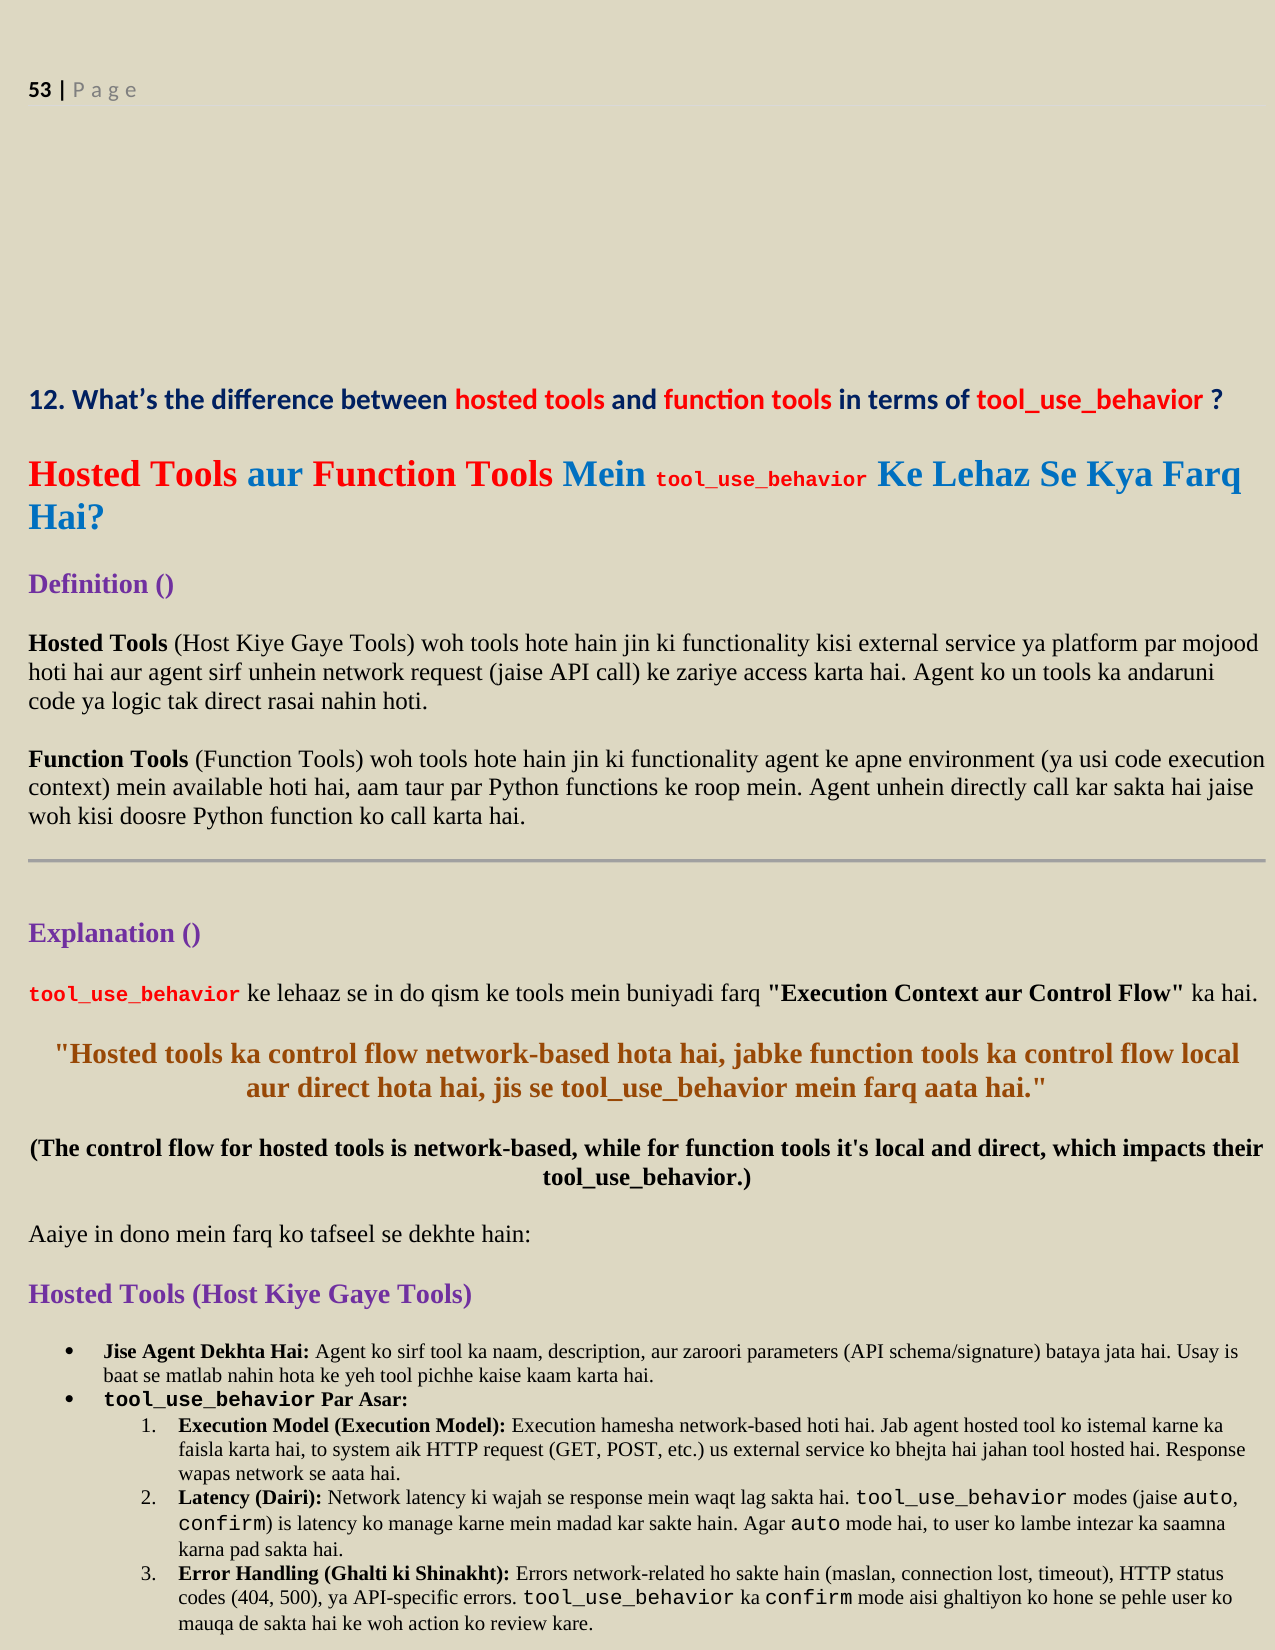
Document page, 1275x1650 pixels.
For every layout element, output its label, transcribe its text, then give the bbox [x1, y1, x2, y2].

text Definition () [28, 567, 1266, 599]
text Aaiye in dono mein farq ko tafseel se dekhte hain: [28, 1219, 1266, 1248]
list Jise Agent Dekhta Hai: Agent ko sirf tool ka naam, description, aur zaroori parameters (API schema/signature) bataya jata hai. Usay is baat se matlab nahin hota ke yeh tool pichhe kaise kaam karta hai. [66, 1339, 1266, 1387]
list tool_use_behavior Par Asar: [66, 1387, 1266, 1413]
list Execution Model (Execution Model): Execution hamesha network-based hoti hai. Jab agent hosted tool ko istemal karne ka faisla karta hai, to system aik HTTP request (GET, POST, etc.) us external service ko bhejta hai jahan tool hosted hai. Response wapas network se aata hai. [141, 1413, 1266, 1485]
list Latency (Dairi): Network latency ki wajah se response mein waqt lag sakta hai. tool_use_behavior modes (jaise auto, confirm) is latency ko manage karne mein madad kar sakte hain. Agar auto mode hai, to user ko lambe intezar ka saamna karna pad sakta hai. [141, 1485, 1266, 1561]
text (The control flow for hosted tools is network-based, while for function tools it's local and direct, which impacts their tool_use_behavior.) [28, 1133, 1266, 1190]
text Explanation () [28, 916, 1266, 949]
text tool_use_behavior ke lehaaz se in do qism ke tools mein buniyadi farq "Execution Context aur Control Flow" ka hai. [28, 978, 1266, 1007]
text "Hosted tools ka control flow network-based hota hai, jabke function tools ka control flow local aur direct hota hai, jis se tool_use_behavior mein farq aata hai." [28, 1037, 1266, 1104]
text 12. What’s the difference between hosted tools and function tools in terms of tool_use_behavior ? [28, 381, 1266, 417]
text Hosted Tools (Host Kiye Gaye Tools) woh tools hote hain jin ki functionality kisi external service ya platform par mojood hoti hai aur agent sirf unhein network request (jaise API call) ke zariye access karta hai. Agent ko un tools ka andaruni code ya logic tak direct rasai nahin hoti. [28, 628, 1266, 714]
text Hosted Tools aur Function Tools Mein tool_use_behavior Ke Lehaz Se Kya Farq Hai? [28, 451, 1266, 538]
text Function Tools (Function Tools) woh tools hote hain jin ki functionality agent ke apne environment (ya usi code execution context) mein available hoti hai, aam taur par Python functions ke roop mein. Agent unhein directly call kar sakta hai jaise woh kisi doosre Python function ko call karta hai. [28, 744, 1266, 830]
text Hosted Tools (Host Kiye Gaye Tools) [28, 1277, 1266, 1310]
list Error Handling (Ghalti ki Shinakht): Errors network-related ho sakte hain (maslan, connection lost, timeout), HTTP status codes (404, 500), ya API-specific errors. tool_use_behavior ka confirm mode aisi ghaltiyon ko hone se pehle user ko mauqa de sakta hai ke woh action ko review kare. [141, 1561, 1266, 1634]
